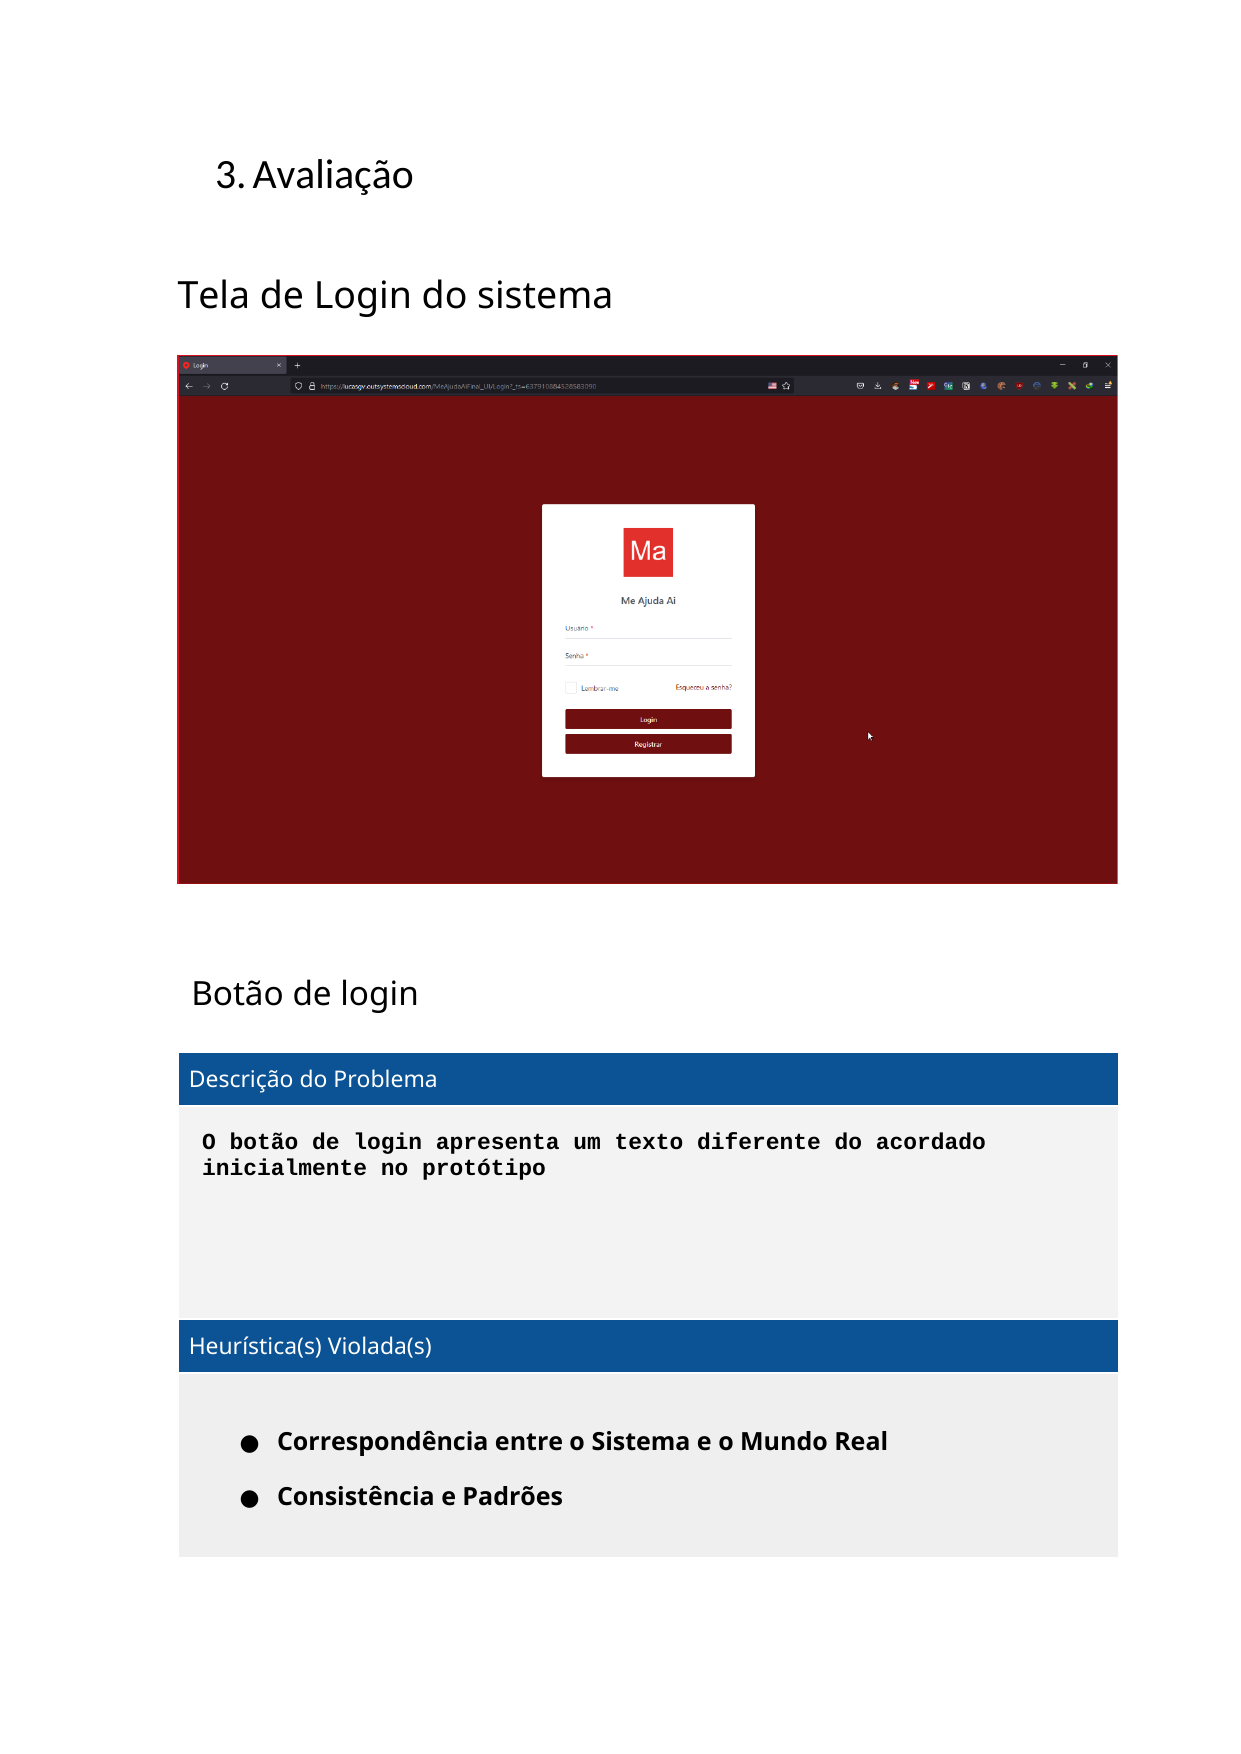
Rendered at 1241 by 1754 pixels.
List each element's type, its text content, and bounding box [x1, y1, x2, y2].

subtitle Tela de Login do sistema [177, 268, 1063, 319]
table_cell Correspondência entre o Sistema e o Mundo Real Consistência e Padrões [179, 1374, 1118, 1557]
subtitle Botão de login [177, 970, 1063, 1015]
list Avaliação [215, 148, 1063, 198]
picture [177, 355, 1118, 884]
table_header Descrição do Problema [179, 1053, 1118, 1105]
table_cell Heurística(s) Violada(s) [179, 1320, 1118, 1372]
table_cell O botão de login apresenta um texto diferente do acordado inicialmente no protótipo [179, 1107, 1118, 1318]
